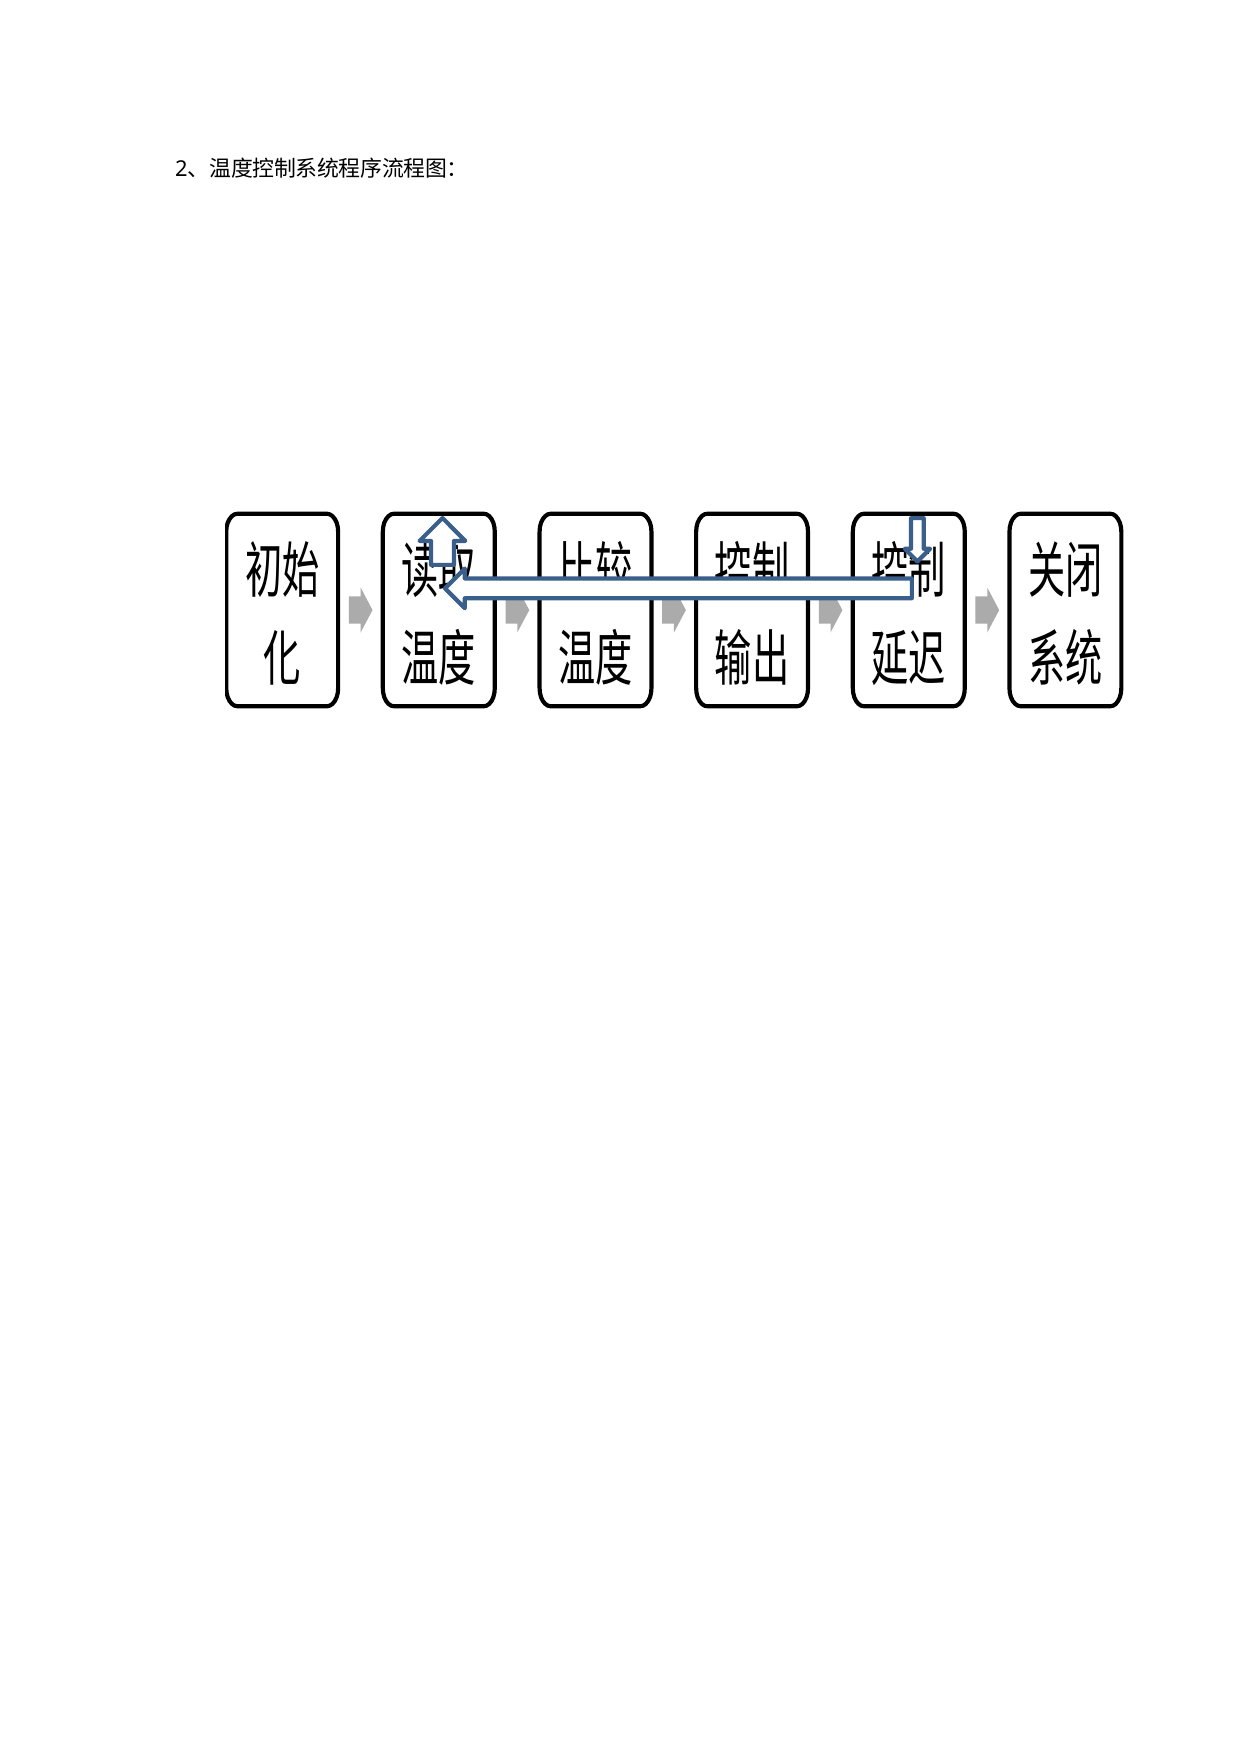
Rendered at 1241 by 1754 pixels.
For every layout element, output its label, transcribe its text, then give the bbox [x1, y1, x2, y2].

list 温度控制系统程序流程图： [175, 151, 1076, 182]
